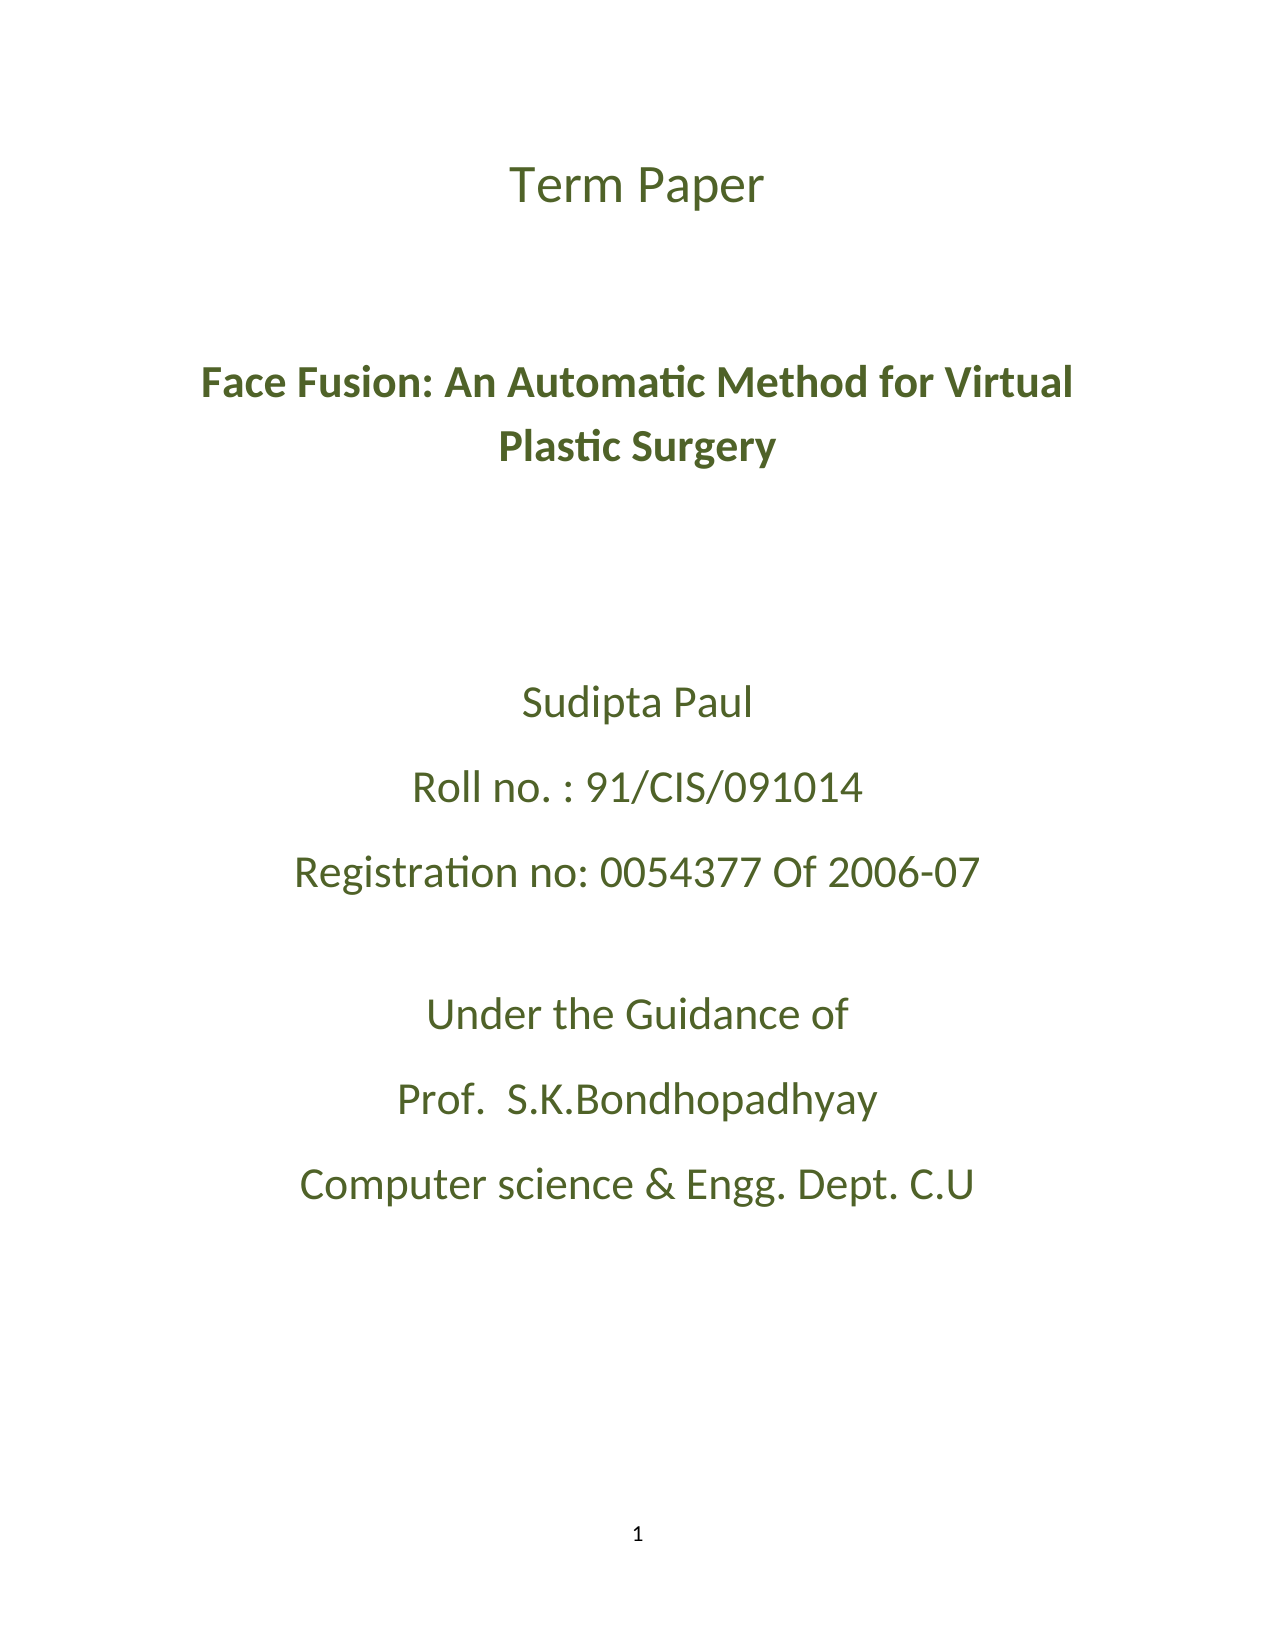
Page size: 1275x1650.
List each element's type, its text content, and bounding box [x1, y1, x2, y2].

text Prof. S.K.Bondhopadhyay [150, 1070, 1125, 1126]
text Computer science & Engg. Dept. C.U [150, 1155, 1125, 1211]
text Roll no. : 91/CIS/091014 [150, 758, 1125, 813]
text Under the Guidance of [150, 985, 1125, 1041]
text Registration no: 0054377 Of 2006-07 [150, 843, 1125, 899]
text Face Fusion: An Automatic Method for Virtual Plastic Surgery [150, 353, 1125, 473]
text Term Paper [150, 150, 1125, 216]
text Sudipta Paul [150, 672, 1125, 728]
